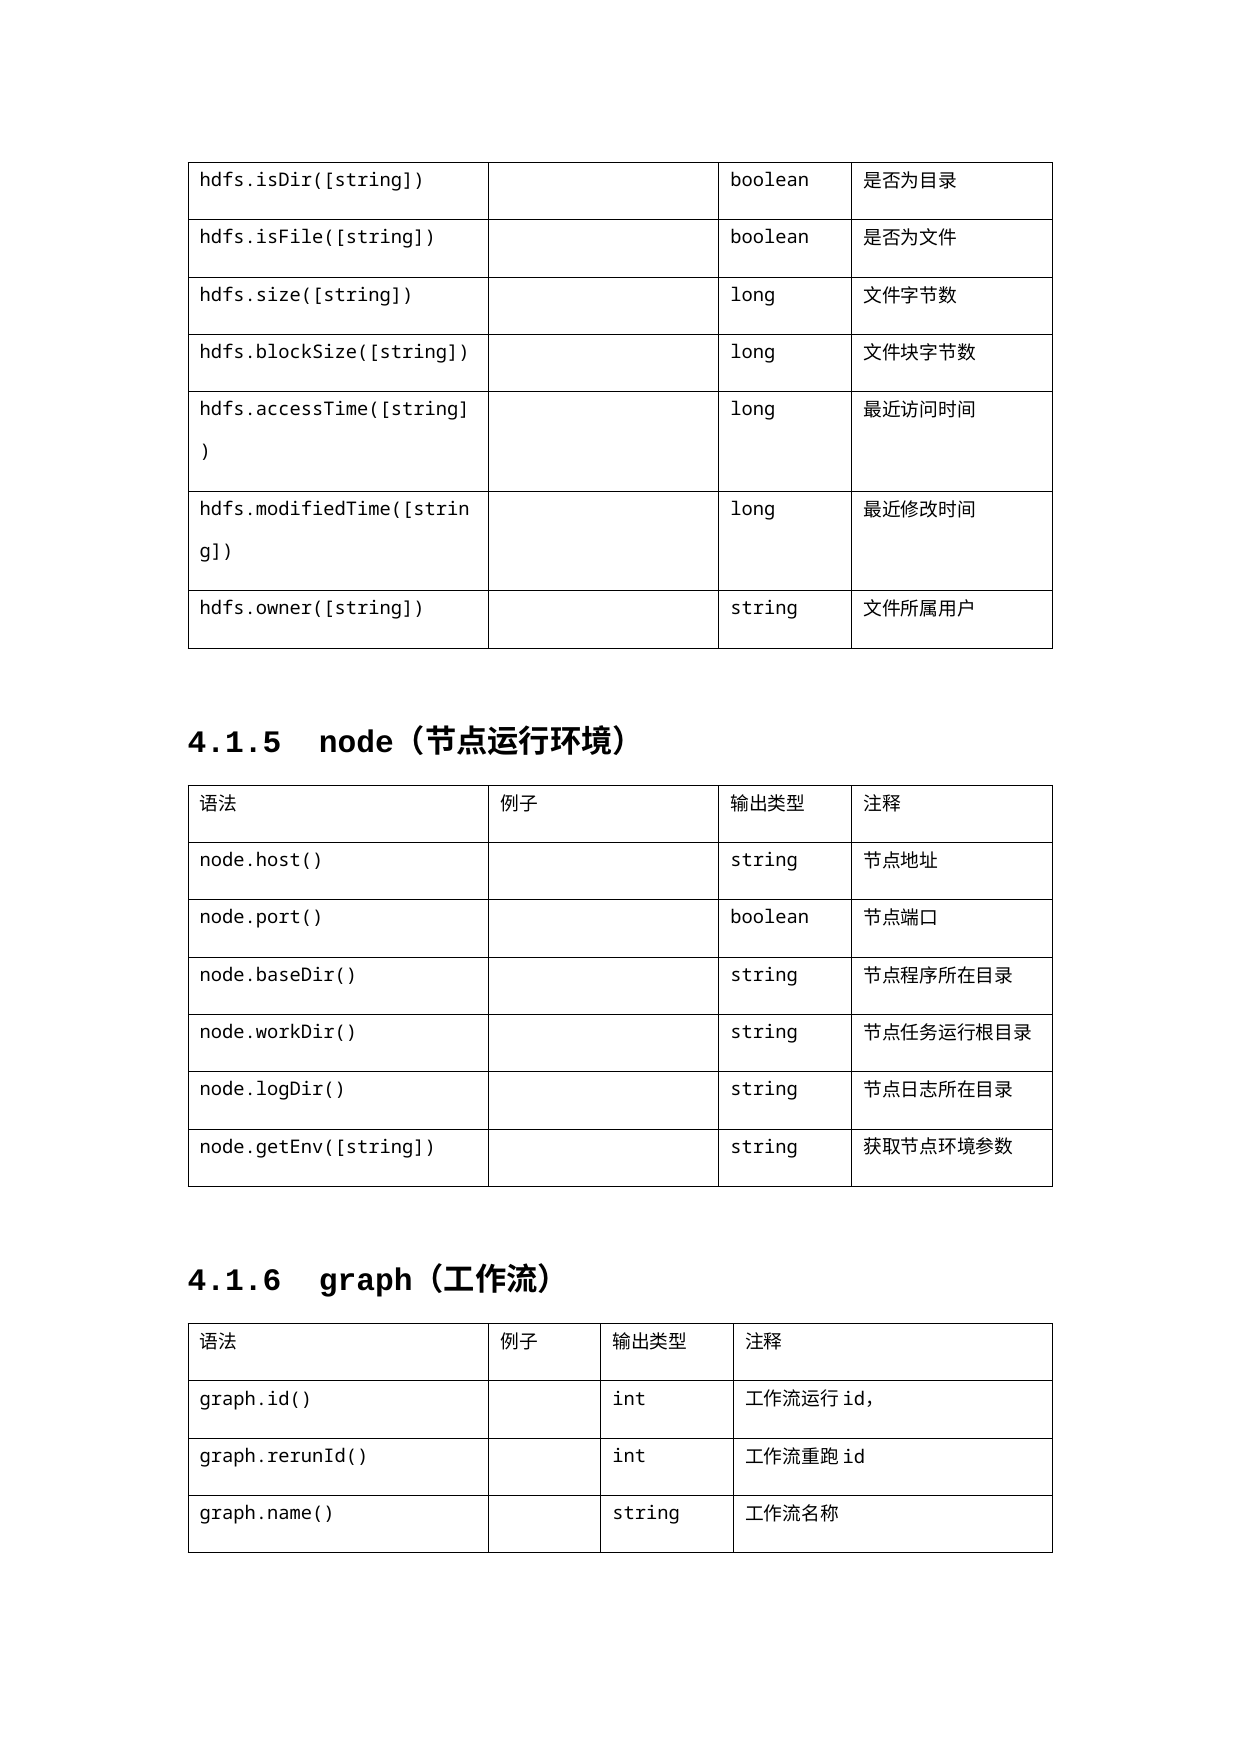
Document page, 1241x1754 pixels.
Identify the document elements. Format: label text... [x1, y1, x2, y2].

table_cell string [719, 1130, 851, 1186]
table_header 语法 [189, 1324, 488, 1380]
table_cell [489, 1072, 718, 1128]
table_cell [489, 1015, 718, 1071]
table_header 输出类型 [719, 786, 851, 842]
table_cell [489, 492, 718, 590]
table_cell hdfs.owner([string]) [189, 591, 488, 647]
table_cell string [719, 958, 851, 1014]
table_cell hdfs.blockSize([string]) [189, 335, 488, 391]
table_cell node.host() [189, 843, 488, 899]
table_cell 文件所属用户 [852, 591, 1052, 647]
table_cell 节点地址 [852, 843, 1052, 899]
table_cell long [719, 392, 851, 491]
table_cell [489, 220, 718, 277]
table_cell boolean [719, 163, 851, 219]
table_cell [489, 1381, 600, 1438]
table_cell hdfs.modifiedTime([string]) [189, 492, 488, 590]
table_cell [489, 278, 718, 334]
table_cell node.baseDir() [189, 958, 488, 1014]
table_cell [489, 958, 718, 1014]
table_cell node.workDir() [189, 1015, 488, 1071]
table_cell 节点日志所在目录 [852, 1072, 1052, 1128]
table_cell string [601, 1496, 733, 1552]
table_cell node.logDir() [189, 1072, 488, 1128]
table_cell 最近修改时间 [852, 492, 1052, 590]
table_cell [489, 163, 718, 219]
table_cell [489, 1496, 600, 1552]
table_cell [489, 1439, 600, 1495]
table_header 例子 [489, 1324, 600, 1380]
table_cell 文件字节数 [852, 278, 1052, 334]
table_cell 工作流运行id， [734, 1381, 1052, 1438]
table_cell 是否为目录 [852, 163, 1052, 219]
table_cell [489, 1130, 718, 1186]
table_cell string [719, 1072, 851, 1128]
table_cell 工作流名称 [734, 1496, 1052, 1552]
table_cell boolean [719, 900, 851, 957]
table_cell string [719, 591, 851, 647]
subtitle graph（工作流） [187, 1244, 1053, 1309]
table_cell hdfs.accessTime([string]) [189, 392, 488, 491]
table_cell hdfs.size([string]) [189, 278, 488, 334]
table_cell 节点端口 [852, 900, 1052, 957]
table_cell 获取节点环境参数 [852, 1130, 1052, 1186]
table_cell [489, 843, 718, 899]
table_cell long [719, 335, 851, 391]
table_cell long [719, 278, 851, 334]
table_cell [489, 591, 718, 647]
table_cell hdfs.isFile([string]) [189, 220, 488, 277]
table_cell 节点任务运行根目录 [852, 1015, 1052, 1071]
table_cell string [719, 1015, 851, 1071]
table_cell [489, 900, 718, 957]
table_cell int [601, 1439, 733, 1495]
table_cell [489, 392, 718, 491]
table_cell long [719, 492, 851, 590]
table_cell hdfs.isDir([string]) [189, 163, 488, 219]
table_cell graph.id() [189, 1381, 488, 1438]
table_cell string [719, 843, 851, 899]
table_header 注释 [734, 1324, 1052, 1380]
subtitle node（节点运行环境） [187, 706, 1053, 771]
table_cell 工作流重跑id [734, 1439, 1052, 1495]
table_cell graph.rerunId() [189, 1439, 488, 1495]
table_cell graph.name() [189, 1496, 488, 1552]
table_cell [489, 335, 718, 391]
table_cell int [601, 1381, 733, 1438]
table_cell 文件块字节数 [852, 335, 1052, 391]
table_header 注释 [852, 786, 1052, 842]
table_header 语法 [189, 786, 488, 842]
table_cell node.getEnv([string]) [189, 1130, 488, 1186]
table_header 例子 [489, 786, 718, 842]
table_cell node.port() [189, 900, 488, 957]
table_cell boolean [719, 220, 851, 277]
table_header 输出类型 [601, 1324, 733, 1380]
table_cell 最近访问时间 [852, 392, 1052, 491]
table_cell 是否为文件 [852, 220, 1052, 277]
table_cell 节点程序所在目录 [852, 958, 1052, 1014]
